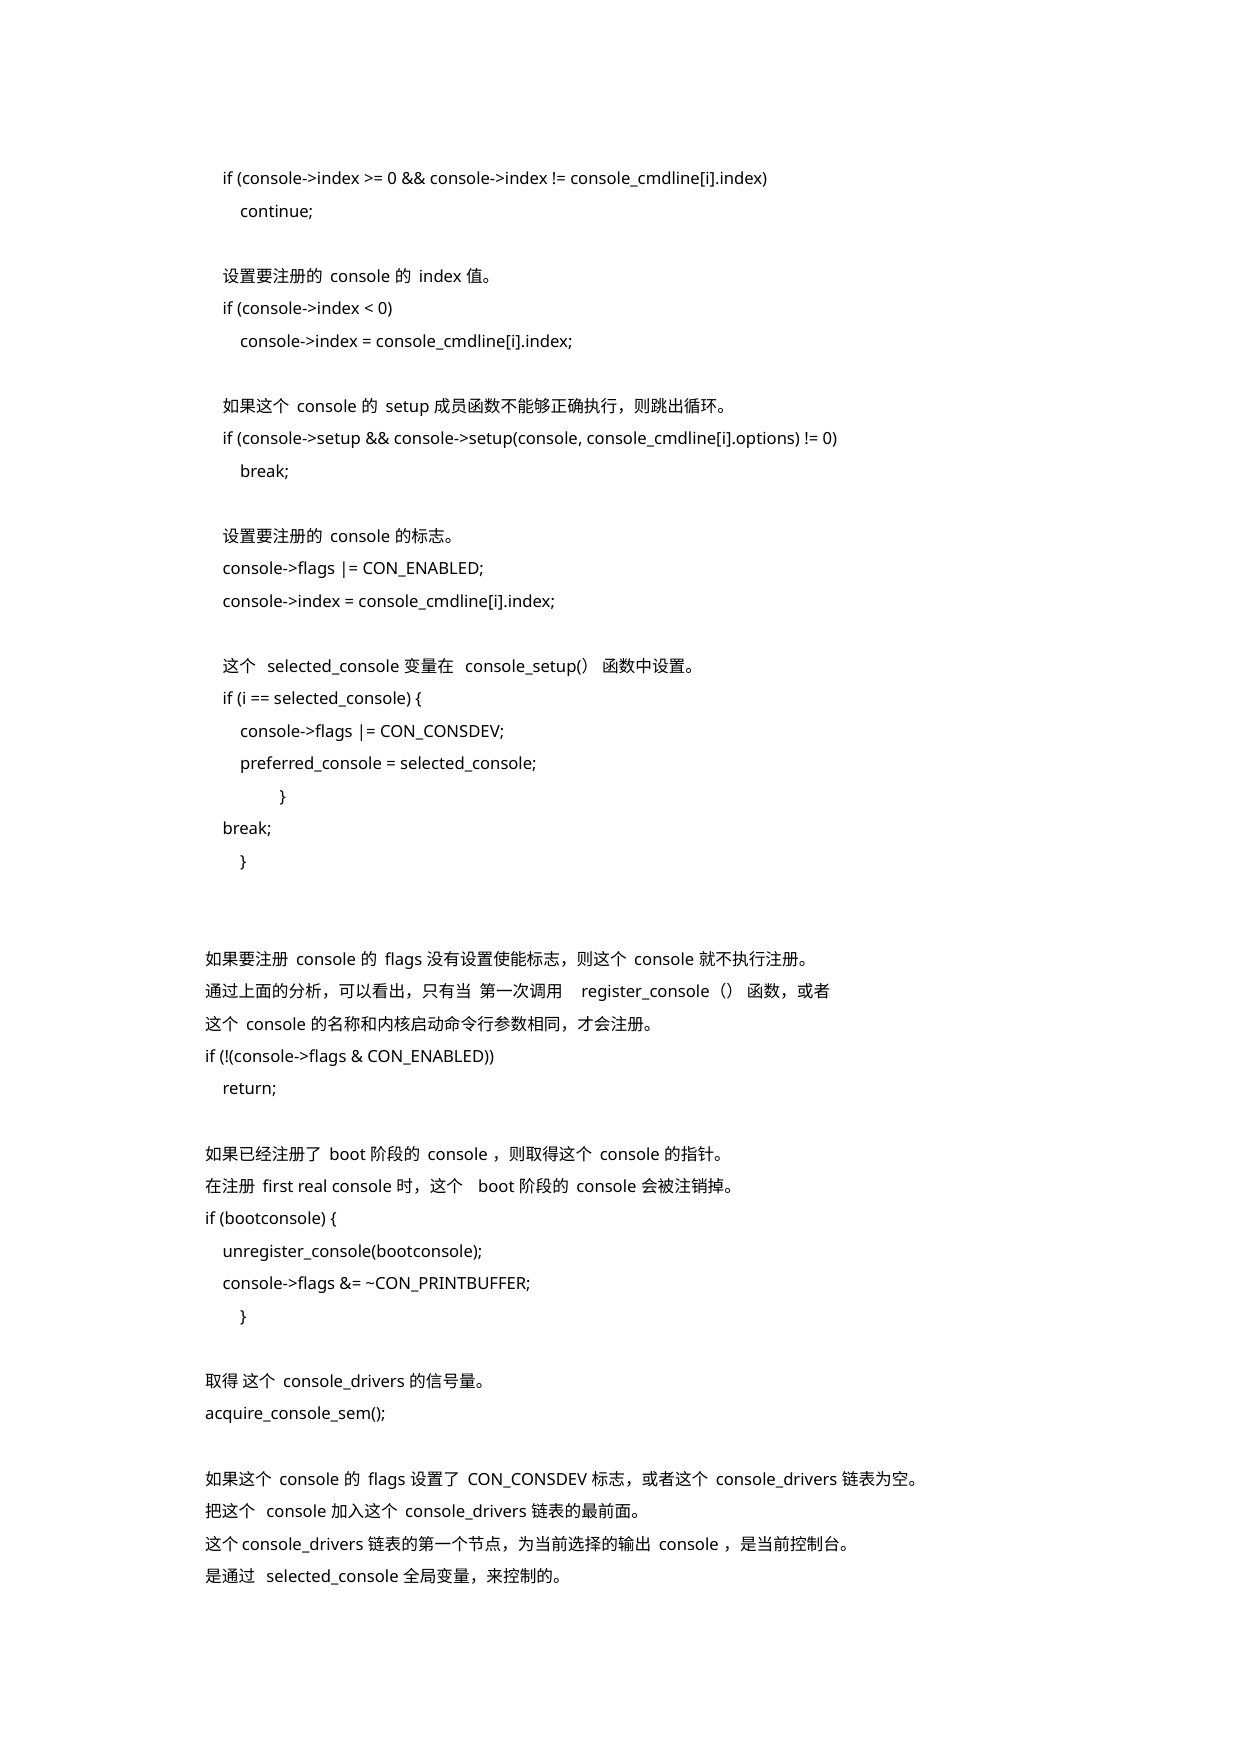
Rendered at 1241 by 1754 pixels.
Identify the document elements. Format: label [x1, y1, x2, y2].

text [187, 162, 1053, 1592]
